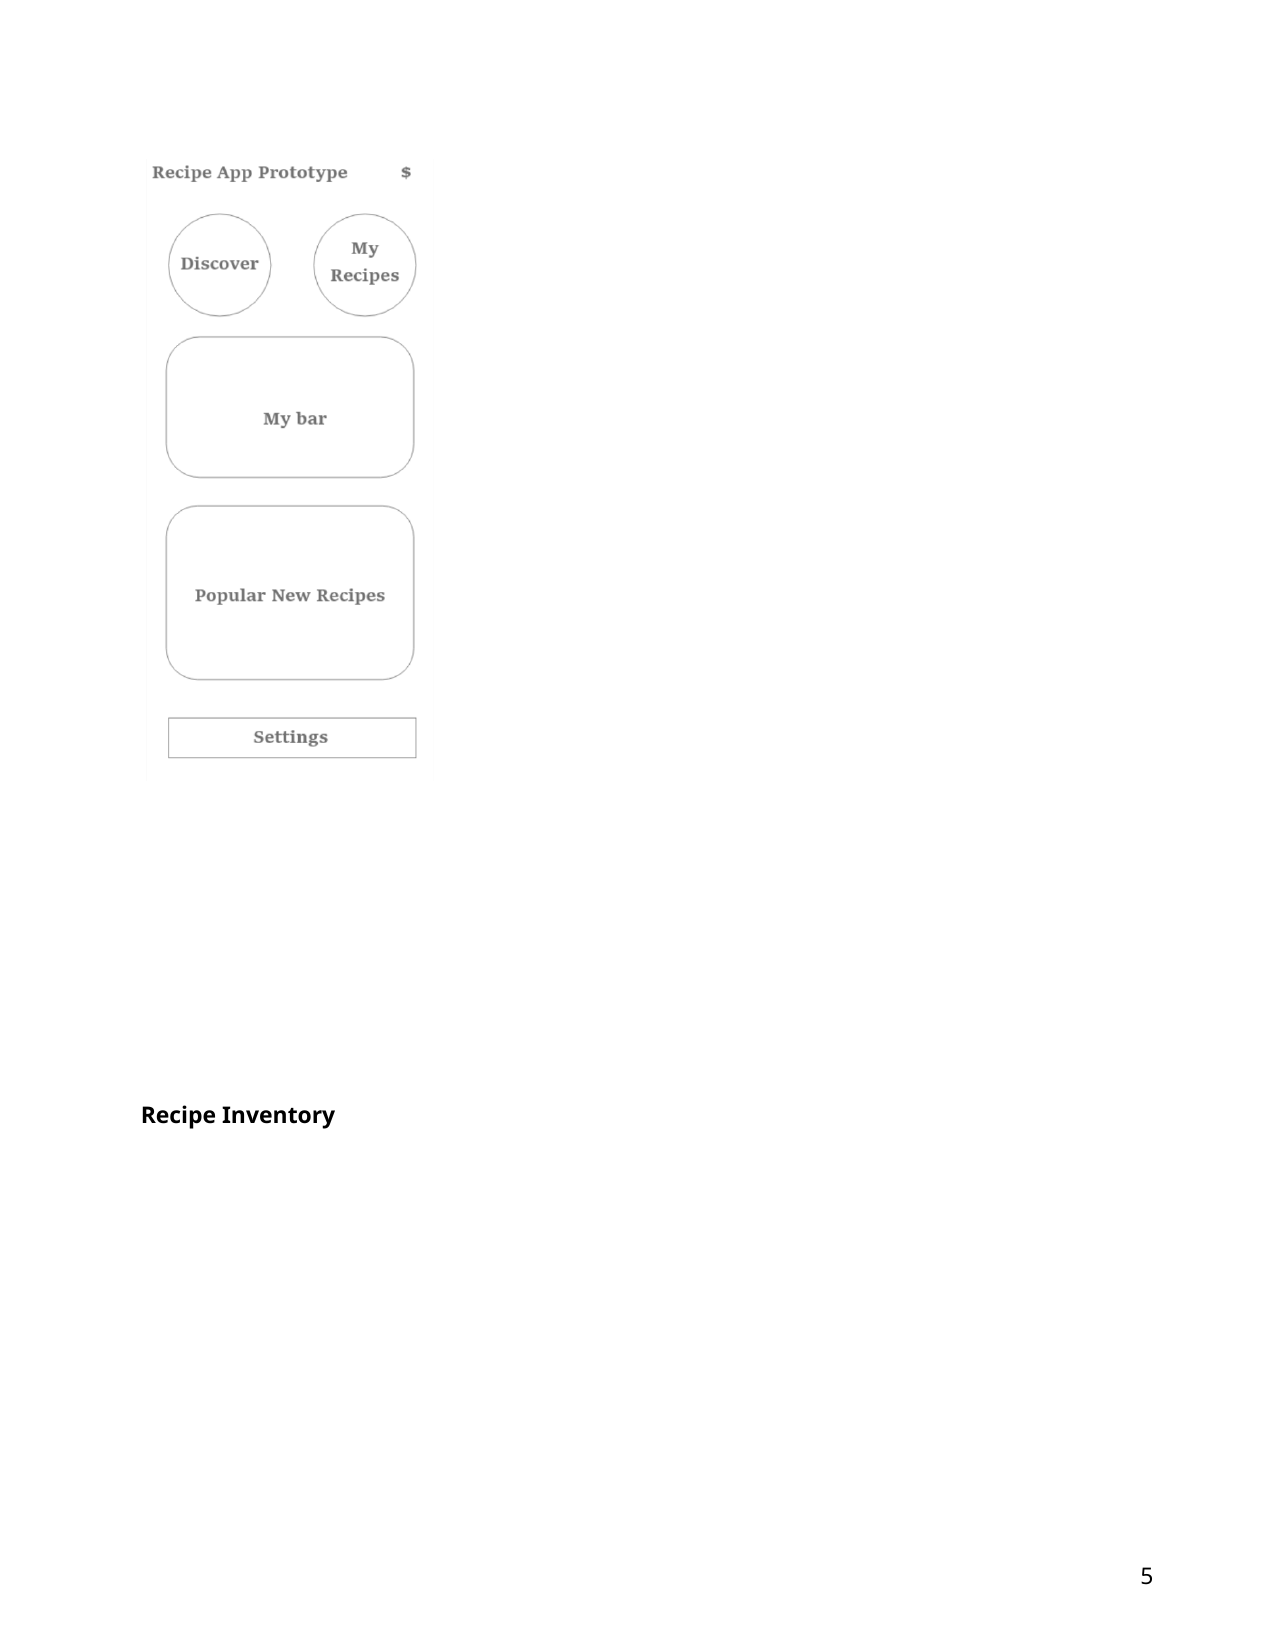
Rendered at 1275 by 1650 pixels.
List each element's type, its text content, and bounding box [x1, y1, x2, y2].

text Recipe Inventory [141, 1099, 1153, 1130]
picture [146, 159, 434, 781]
